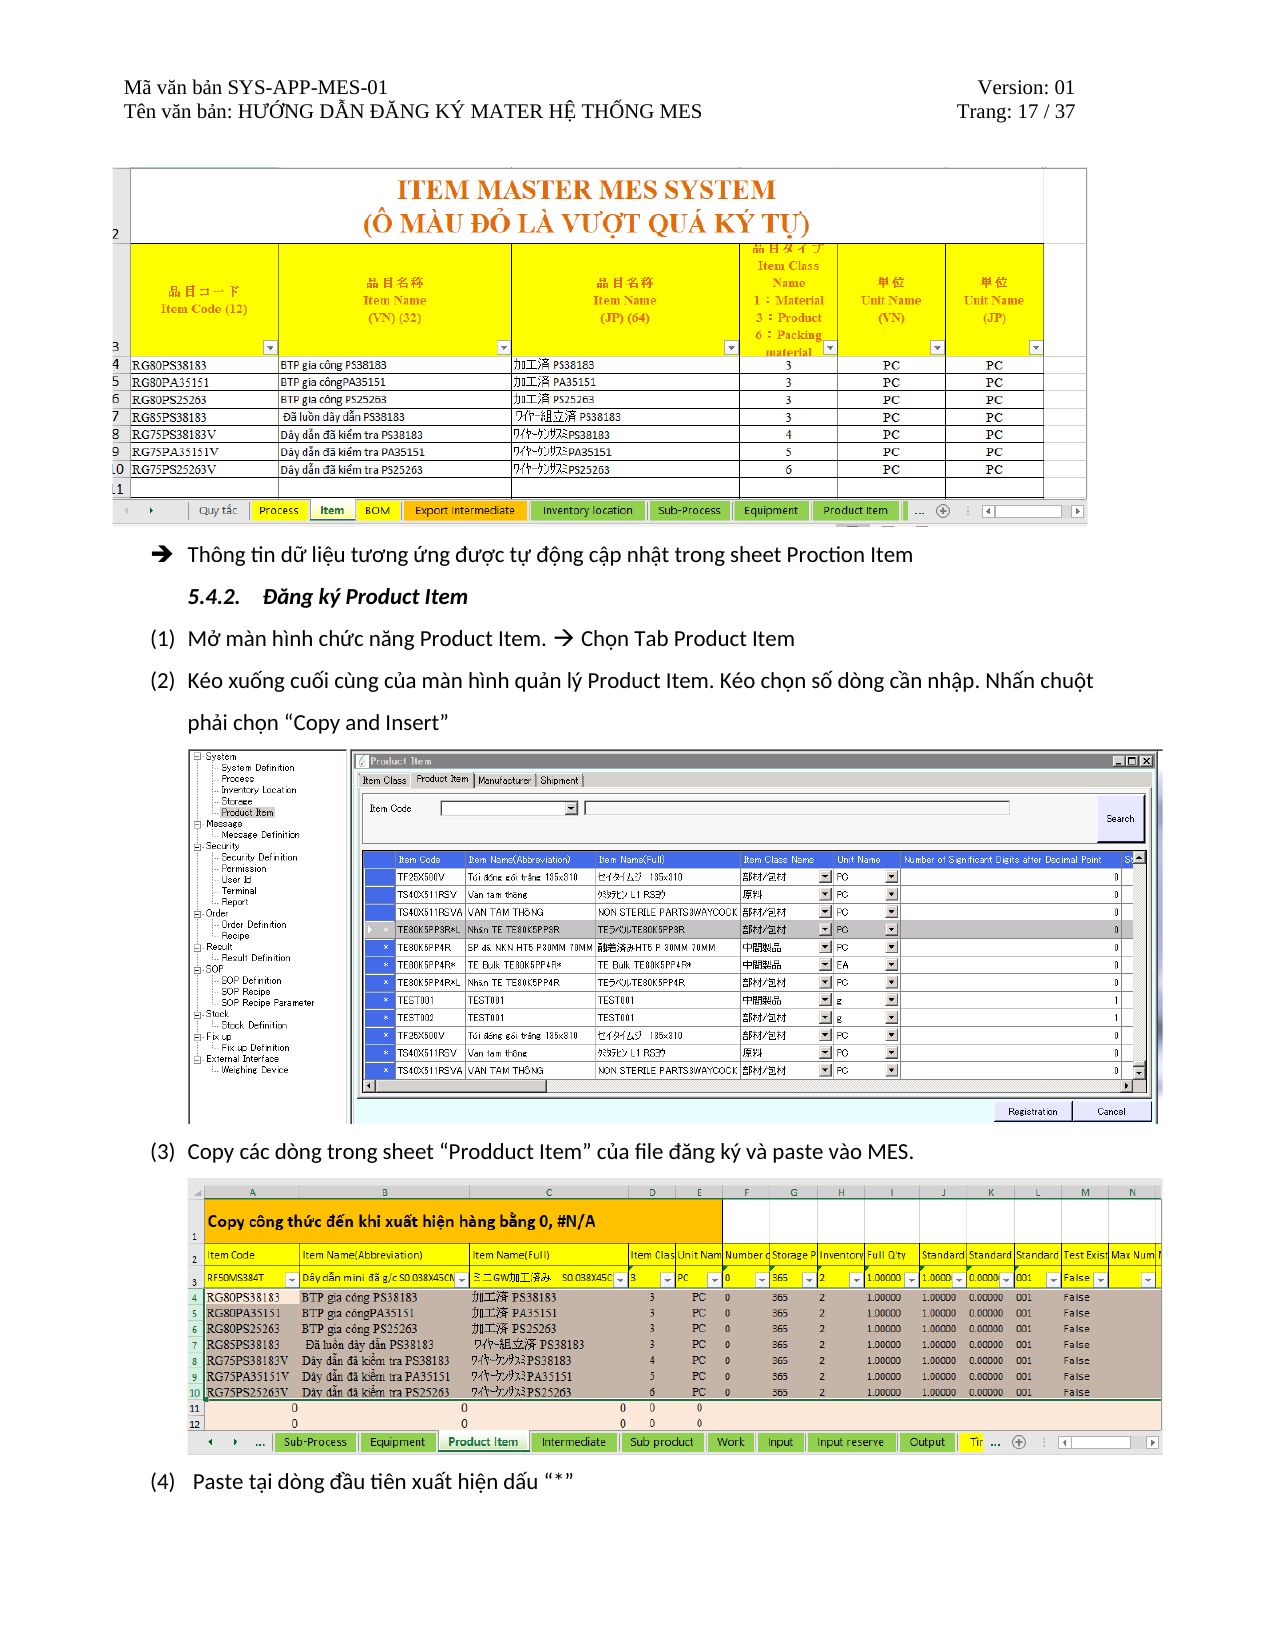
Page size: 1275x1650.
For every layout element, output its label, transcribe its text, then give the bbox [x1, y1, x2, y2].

list Kéo xuống cuối cùng của màn hình quản lý Product Item. Kéo chọn số dòng cần nhập. Nhấn chuột phải chọn “Copy and Insert” [150, 666, 1125, 736]
picture [187, 1178, 1163, 1455]
list Thông tin dữ liệu tương ứng được tự động cập nhật trong sheet Proction Item [150, 540, 1125, 568]
list Copy các dòng trong sheet “Prodduct Item” của file đăng ký và paste vào MES. [150, 1137, 1125, 1165]
list Paste tại dòng đầu tiên xuất hiện dấu “*” [150, 1467, 1125, 1496]
list Mở màn hình chức năng Product Item. Chọn Tab Product Item [150, 624, 1125, 652]
picture [187, 749, 1163, 1124]
picture [112, 167, 1088, 527]
list Đăng ký Product Item [187, 582, 1125, 610]
